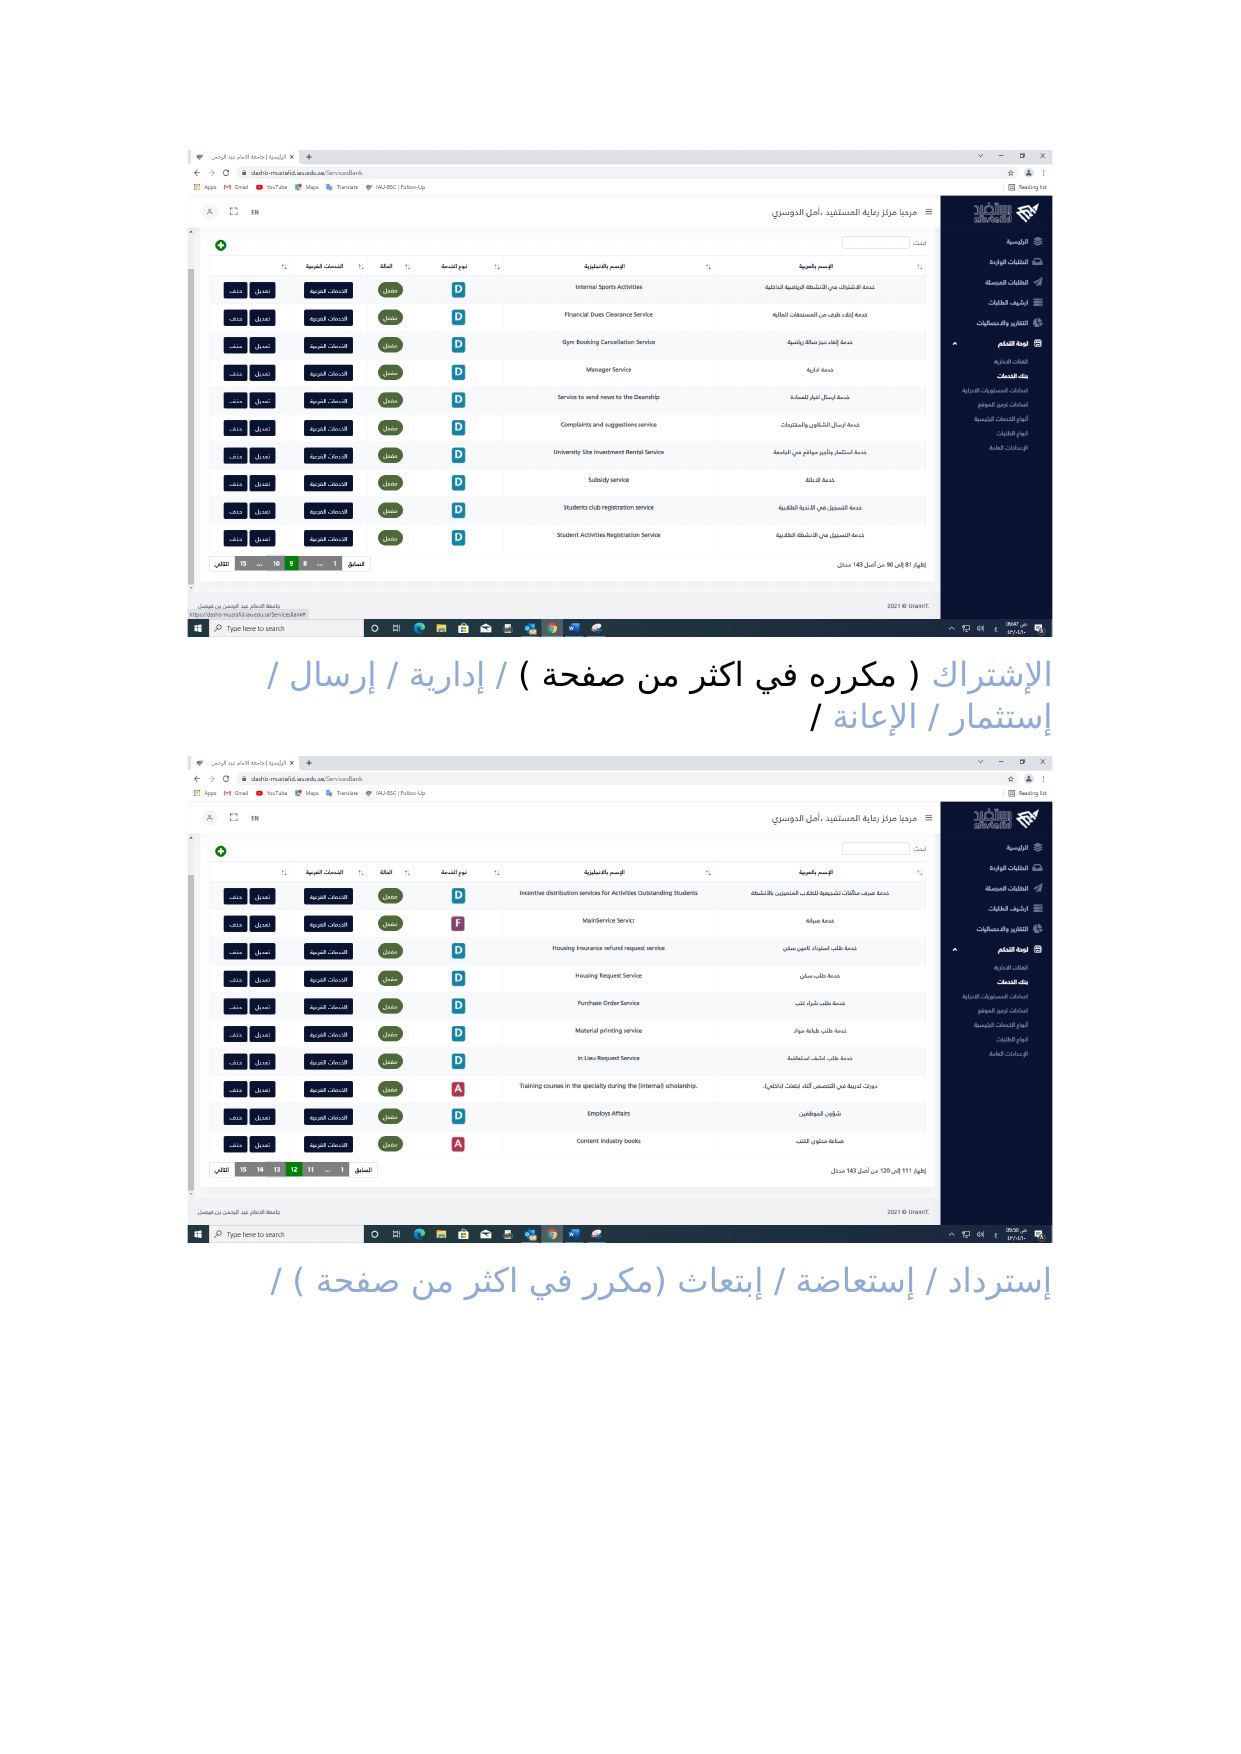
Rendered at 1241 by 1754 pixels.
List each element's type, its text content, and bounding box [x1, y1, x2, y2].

picture [187, 756, 1053, 1243]
picture [187, 150, 1053, 637]
text إسترداد / إستعاضة / إبتعاث (مكرر في اكثر من صفحة ) / [187, 1261, 1053, 1300]
text الإشتراك ( مكرره في اكثر من صفحة ) / إدارية / إرسال / إستثمار / الإعانة / [187, 656, 1053, 736]
